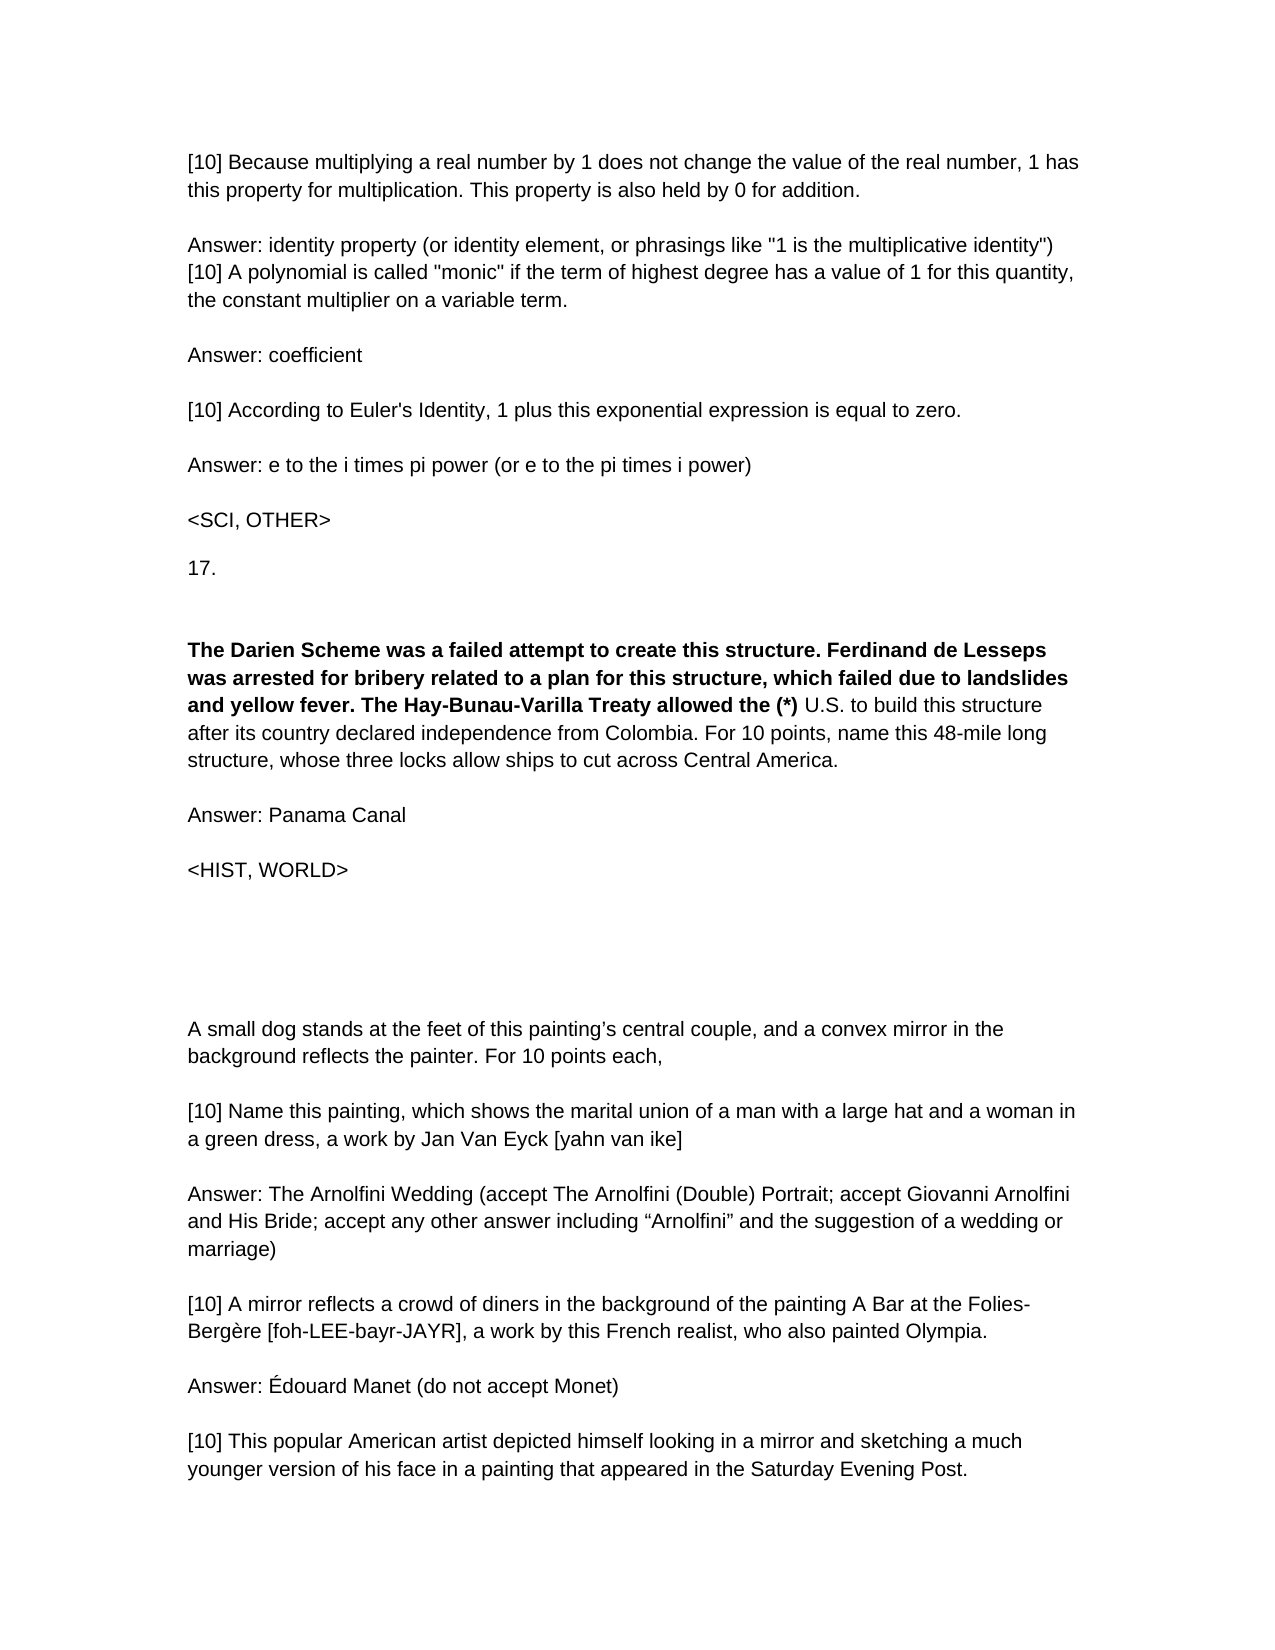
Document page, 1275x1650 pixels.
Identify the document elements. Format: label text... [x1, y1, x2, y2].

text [187, 150, 1087, 531]
text 17. The Darien Scheme was a failed attempt to create this structure. Ferdinand de Lesseps was arrested for bribery related to a plan for this structure, which failed due to landslides and yellow fever. The Hay-Bunau-Varilla Treaty allowed the (*) U.S. to build this structure after its country declared independence from Colombia. For 10 points, name this 48-mile long structure, whose three locks allow ships to cut across Central America. Answer: Panama Canal <HIST, WORLD> [187, 556, 1087, 882]
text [187, 907, 1087, 1481]
